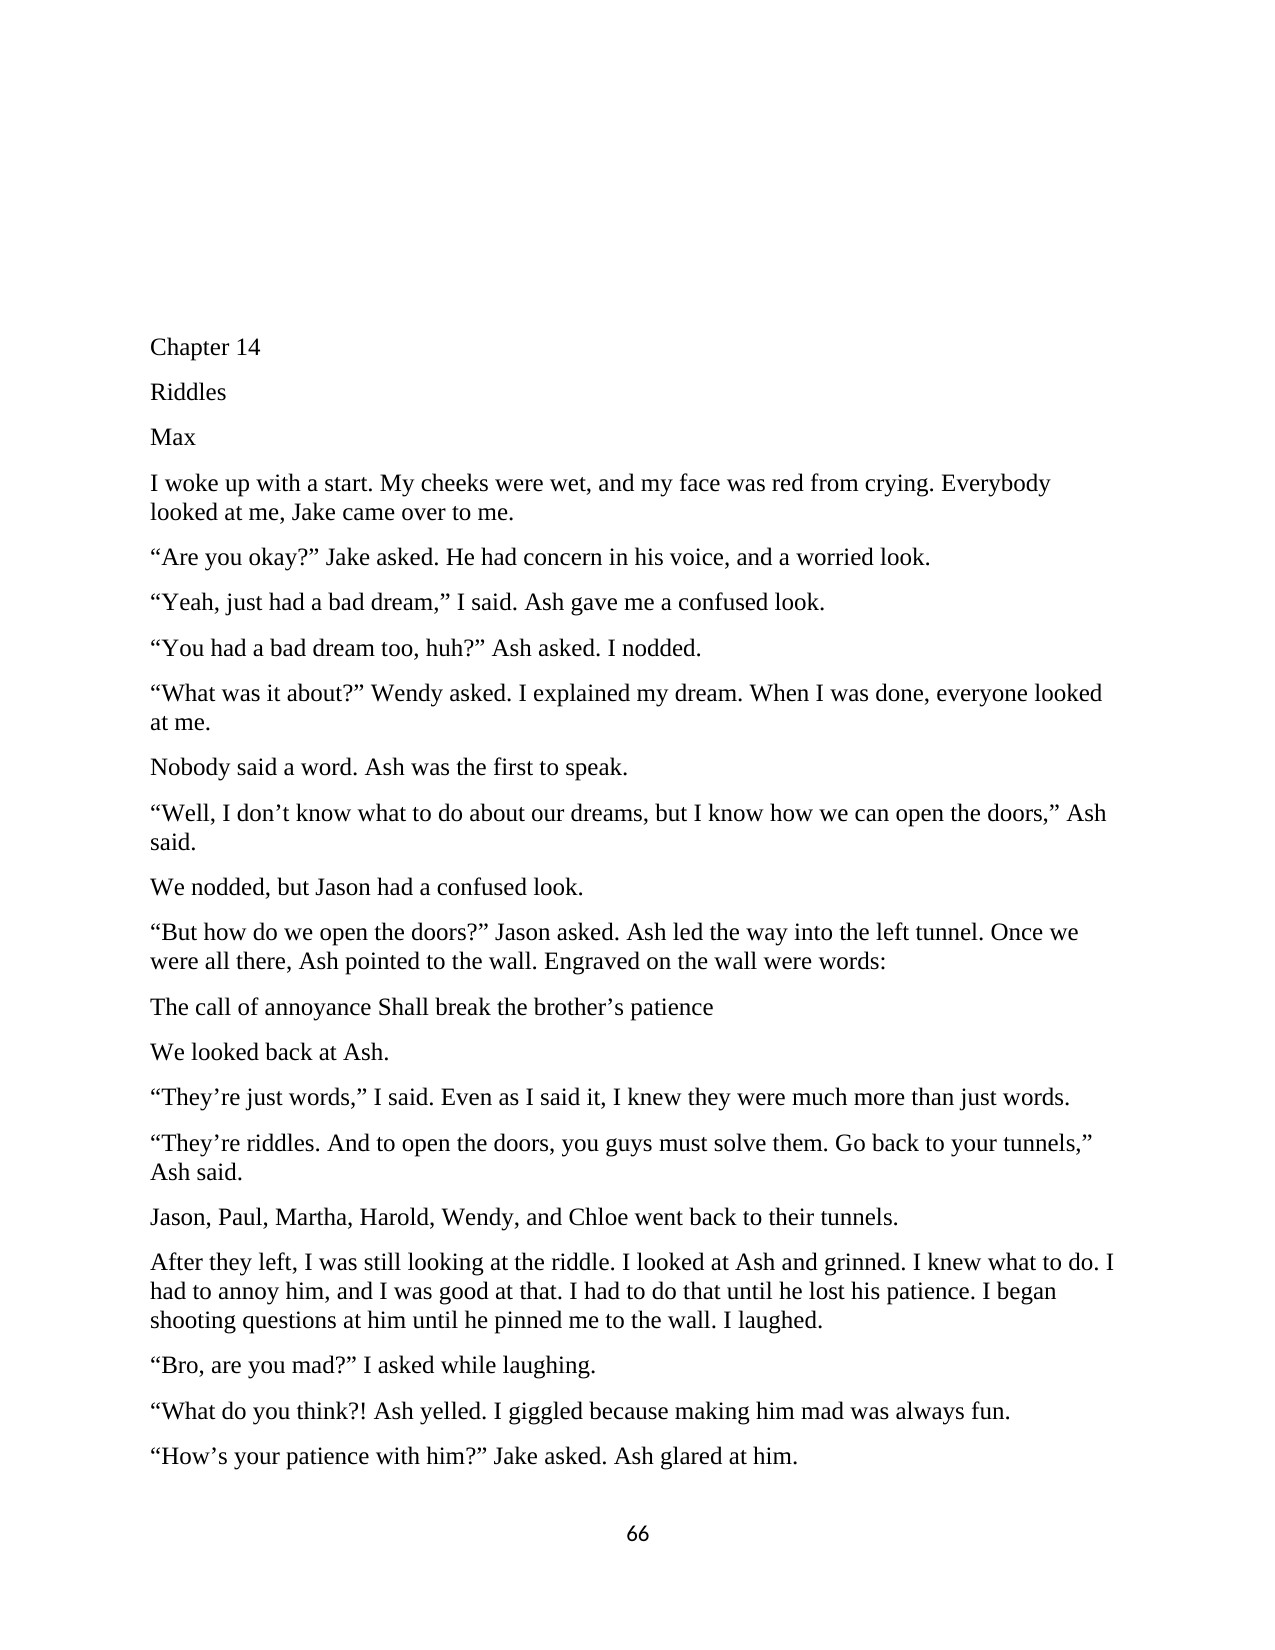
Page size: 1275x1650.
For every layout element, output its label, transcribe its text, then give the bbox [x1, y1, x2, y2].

text “What do you think?! Ash yelled. I giggled because making him mad was always fun. [150, 1396, 1125, 1424]
text “Yeah, just had a bad dream,” I said. Ash gave me a confused look. [150, 587, 1125, 616]
text “They’re riddles. And to open the doors, you guys must solve them. Go back to your tunnels,” Ash said. [150, 1128, 1125, 1185]
text “They’re just words,” I said. Even as I said it, I knew they were much more than just words. [150, 1082, 1125, 1111]
text Jason, Paul, Martha, Harold, Wendy, and Chloe went back to their tunnels. [150, 1202, 1125, 1231]
text We looked back at Ash. [150, 1037, 1125, 1066]
text Max [150, 422, 1125, 451]
text “You had a bad dream too, huh?” Ash asked. I nodded. [150, 633, 1125, 662]
text “Well, I don’t know what to do about our dreams, but I know how we can open the doors,” Ash said. [150, 798, 1125, 855]
text “How’s your patience with him?” Jake asked. Ash glared at him. [150, 1441, 1125, 1470]
text The call of annoyance Shall break the brother’s patience [150, 992, 1125, 1020]
text “Are you okay?” Jake asked. He had concern in his voice, and a worried look. [150, 542, 1125, 571]
text Chapter 14 [150, 332, 1125, 360]
text After they left, I was still looking at the riddle. I looked at Ash and grinned. I knew what to do. I had to annoy him, and I was good at that. I had to do that until he lost his patience. I began shooting questions at him until he pinned me to the wall. I laughed. [150, 1247, 1125, 1334]
text “But how do we open the doors?” Jason asked. Ash led the way into the left tunnel. Once we were all there, Ash pointed to the wall. Engraved on the wall were words: [150, 917, 1125, 975]
text I woke up with a start. My cheeks were wet, and my face was red from crying. Everybody looked at me, Jake came over to me. [150, 468, 1125, 525]
text We nodded, but Jason had a confused look. [150, 872, 1125, 901]
text “What was it about?” Wendy asked. I explained my dream. When I was done, everyone looked at me. [150, 678, 1125, 736]
text Nobody said a word. Ash was the first to speak. [150, 752, 1125, 781]
text Riddles [150, 377, 1125, 406]
text “Bro, are you mad?” I asked while laughing. [150, 1350, 1125, 1379]
